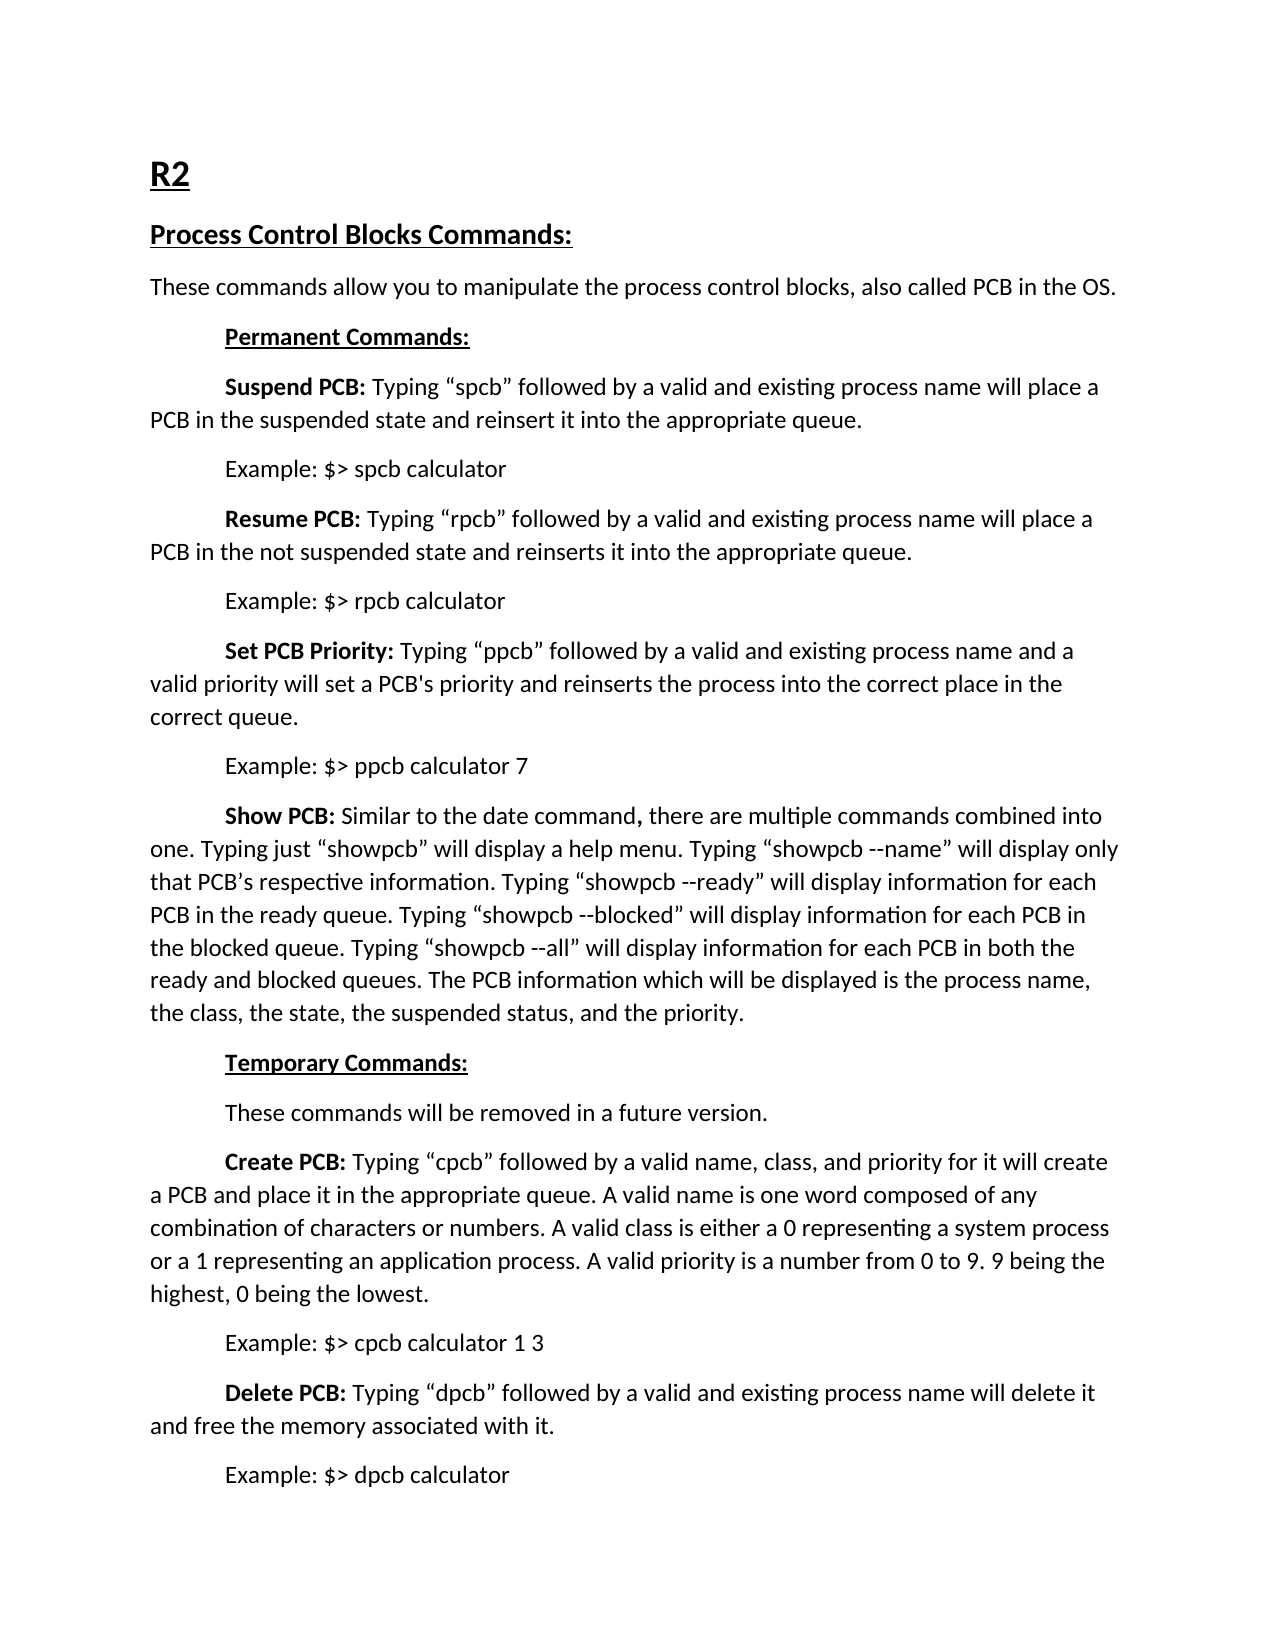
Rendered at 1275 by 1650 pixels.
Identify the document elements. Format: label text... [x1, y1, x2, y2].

text Suspend PCB: Typing “spcb” followed by a valid and existing process name will place a PCB in the suspended state and reinsert it into the appropriate queue. [150, 371, 1125, 434]
text Delete PCB: Typing “dpcb” followed by a valid and existing process name will delete it and free the memory associated with it. [150, 1377, 1125, 1441]
text Resume PCB: Typing “rpcb” followed by a valid and existing process name will place a PCB in the not suspended state and reinserts it into the appropriate queue. [150, 503, 1125, 566]
text Example: $> ppcb calculator 7 [150, 750, 1125, 781]
text Example: $> spcb calculator [150, 453, 1125, 484]
text Create PCB: Typing “cpcb” followed by a valid name, class, and priority for it will create a PCB and place it in the appropriate queue. A valid name is one word composed of any combination of characters or numbers. A valid class is either a 0 representing a system process or a 1 representing an application process. A valid priority is a number from 0 to 9. 9 being the highest, 0 being the lowest. [150, 1146, 1125, 1308]
text These commands allow you to manipulate the process control blocks, also called PCB in the OS. [150, 271, 1125, 302]
text Example: $> dpcb calculator [150, 1459, 1125, 1490]
text Set PCB Priority: Typing “ppcb” followed by a valid and existing process name and a valid priority will set a PCB's priority and reinserts the process into the correct place in the correct queue. [150, 635, 1125, 731]
text Permanent Commands: [150, 321, 1125, 351]
text Process Control Blocks Commands: [150, 216, 1125, 252]
text Temporary Commands: [150, 1047, 1125, 1078]
text R2 [150, 150, 1125, 196]
text These commands will be removed in a future version. [150, 1097, 1125, 1127]
text Example: $> rpcb calculator [150, 585, 1125, 616]
text Show PCB: Similar to the date command, there are multiple commands combined into one. Typing just “showpcb” will display a help menu. Typing “showpcb --name” will display only that PCB’s respective information. Typing “showpcb --ready” will display information for each PCB in the ready queue. Typing “showpcb --blocked” will display information for each PCB in the blocked queue. Typing “showpcb --all” will display information for each PCB in both the ready and blocked queues. The PCB information which will be displayed is the process name, the class, the state, the suspended status, and the priority. [150, 800, 1125, 1028]
text Example: $> cpcb calculator 1 3 [150, 1327, 1125, 1358]
